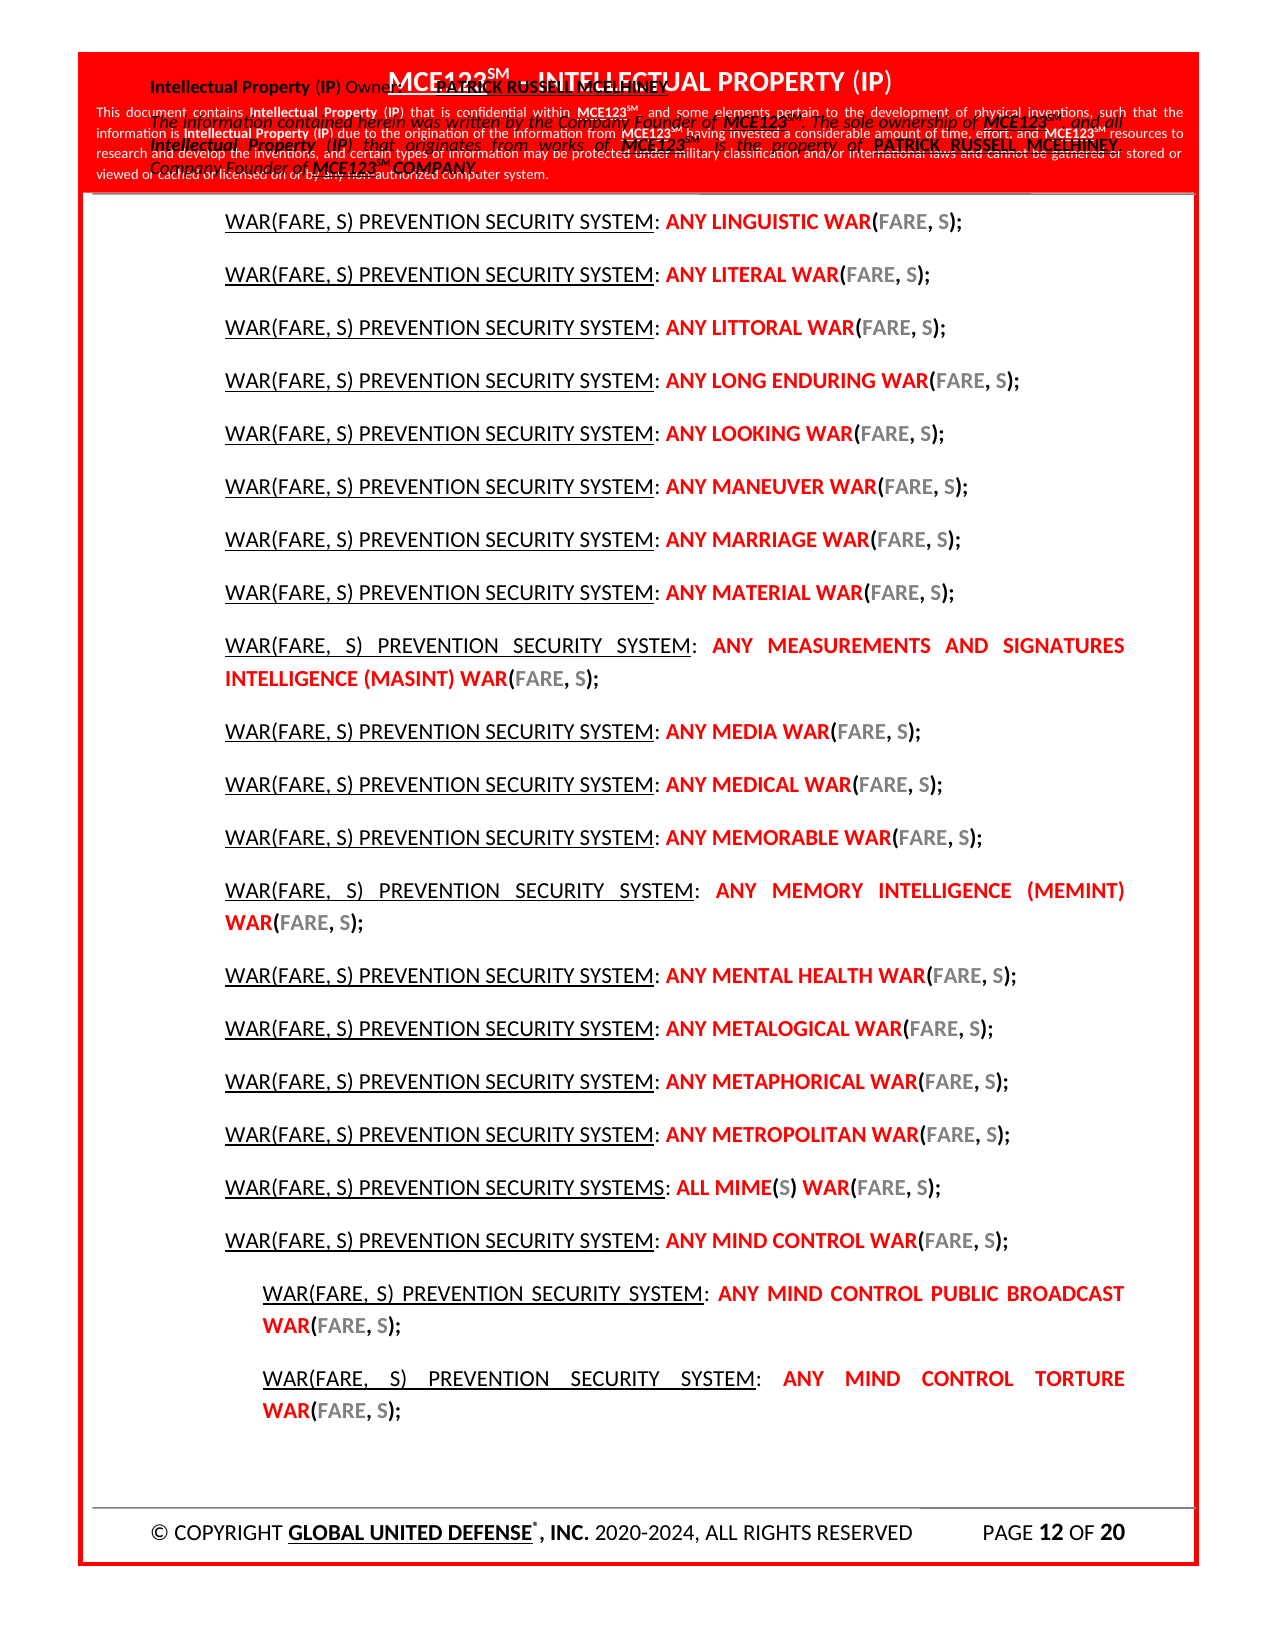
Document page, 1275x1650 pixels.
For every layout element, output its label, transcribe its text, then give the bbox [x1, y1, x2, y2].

text WAR(FARE, S) PREVENTION SECURITY SYSTEM: ANY METALOGICAL WAR(FARE, S); [225, 1014, 1125, 1042]
text WAR(FARE, S) PREVENTION SECURITY SYSTEMS: ALL MIME(S) WAR(FARE, S); [225, 1173, 1125, 1201]
text WAR(FARE, S) PREVENTION SECURITY SYSTEM: ANY MENTAL HEALTH WAR(FARE, S); [225, 961, 1125, 989]
text WAR(FARE, S) PREVENTION SECURITY SYSTEM: ANY MARRIAGE WAR(FARE, S); [225, 526, 1125, 553]
text WAR(FARE, S) PREVENTION SECURITY SYSTEM: ANY MEMORY INTELLIGENCE (MEMINT) WAR(FARE, S); [225, 876, 1125, 936]
text WAR(FARE, S) PREVENTION SECURITY SYSTEM: ANY METROPOLITAN WAR(FARE, S); [225, 1120, 1125, 1148]
text WAR(FARE, S) PREVENTION SECURITY SYSTEM: ANY MIND CONTROL TORTURE WAR(FARE, S); [262, 1364, 1125, 1424]
text WAR(FARE, S) PREVENTION SECURITY SYSTEM: ANY LOOKING WAR(FARE, S); [225, 419, 1125, 447]
text WAR(FARE, S) PREVENTION SECURITY SYSTEM: ANY MATERIAL WAR(FARE, S); [225, 578, 1125, 607]
text WAR(FARE, S) PREVENTION SECURITY SYSTEM: ANY METAPHORICAL WAR(FARE, S); [225, 1067, 1125, 1095]
text WAR(FARE, S) PREVENTION SECURITY SYSTEM: ANY MEASUREMENTS AND SIGNATURES INTELLIGENCE (MASINT) WAR(FARE, S); [225, 632, 1125, 692]
text WAR(FARE, S) PREVENTION SECURITY SYSTEM: ANY MIND CONTROL WAR(FARE, S); [225, 1226, 1125, 1254]
text WAR(FARE, S) PREVENTION SECURITY SYSTEM: ANY LINGUISTIC WAR(FARE, S); [225, 207, 1125, 235]
text WAR(FARE, S) PREVENTION SECURITY SYSTEM: ANY MEDIA WAR(FARE, S); [225, 717, 1125, 745]
text WAR(FARE, S) PREVENTION SECURITY SYSTEM: ANY MEDICAL WAR(FARE, S); [225, 770, 1125, 798]
text WAR(FARE, S) PREVENTION SECURITY SYSTEM: ANY LITTORAL WAR(FARE, S); [225, 313, 1125, 341]
text WAR(FARE, S) PREVENTION SECURITY SYSTEM: ANY MEMORABLE WAR(FARE, S); [225, 823, 1125, 851]
text WAR(FARE, S) PREVENTION SECURITY SYSTEM: ANY LONG ENDURING WAR(FARE, S); [225, 366, 1125, 394]
text WAR(FARE, S) PREVENTION SECURITY SYSTEM: ANY MIND CONTROL PUBLIC BROADCAST WAR(FARE, S); [262, 1279, 1125, 1339]
text WAR(FARE, S) PREVENTION SECURITY SYSTEM: ANY MANEUVER WAR(FARE, S); [225, 472, 1125, 501]
text WAR(FARE, S) PREVENTION SECURITY SYSTEM: ANY LITERAL WAR(FARE, S); [225, 260, 1125, 288]
